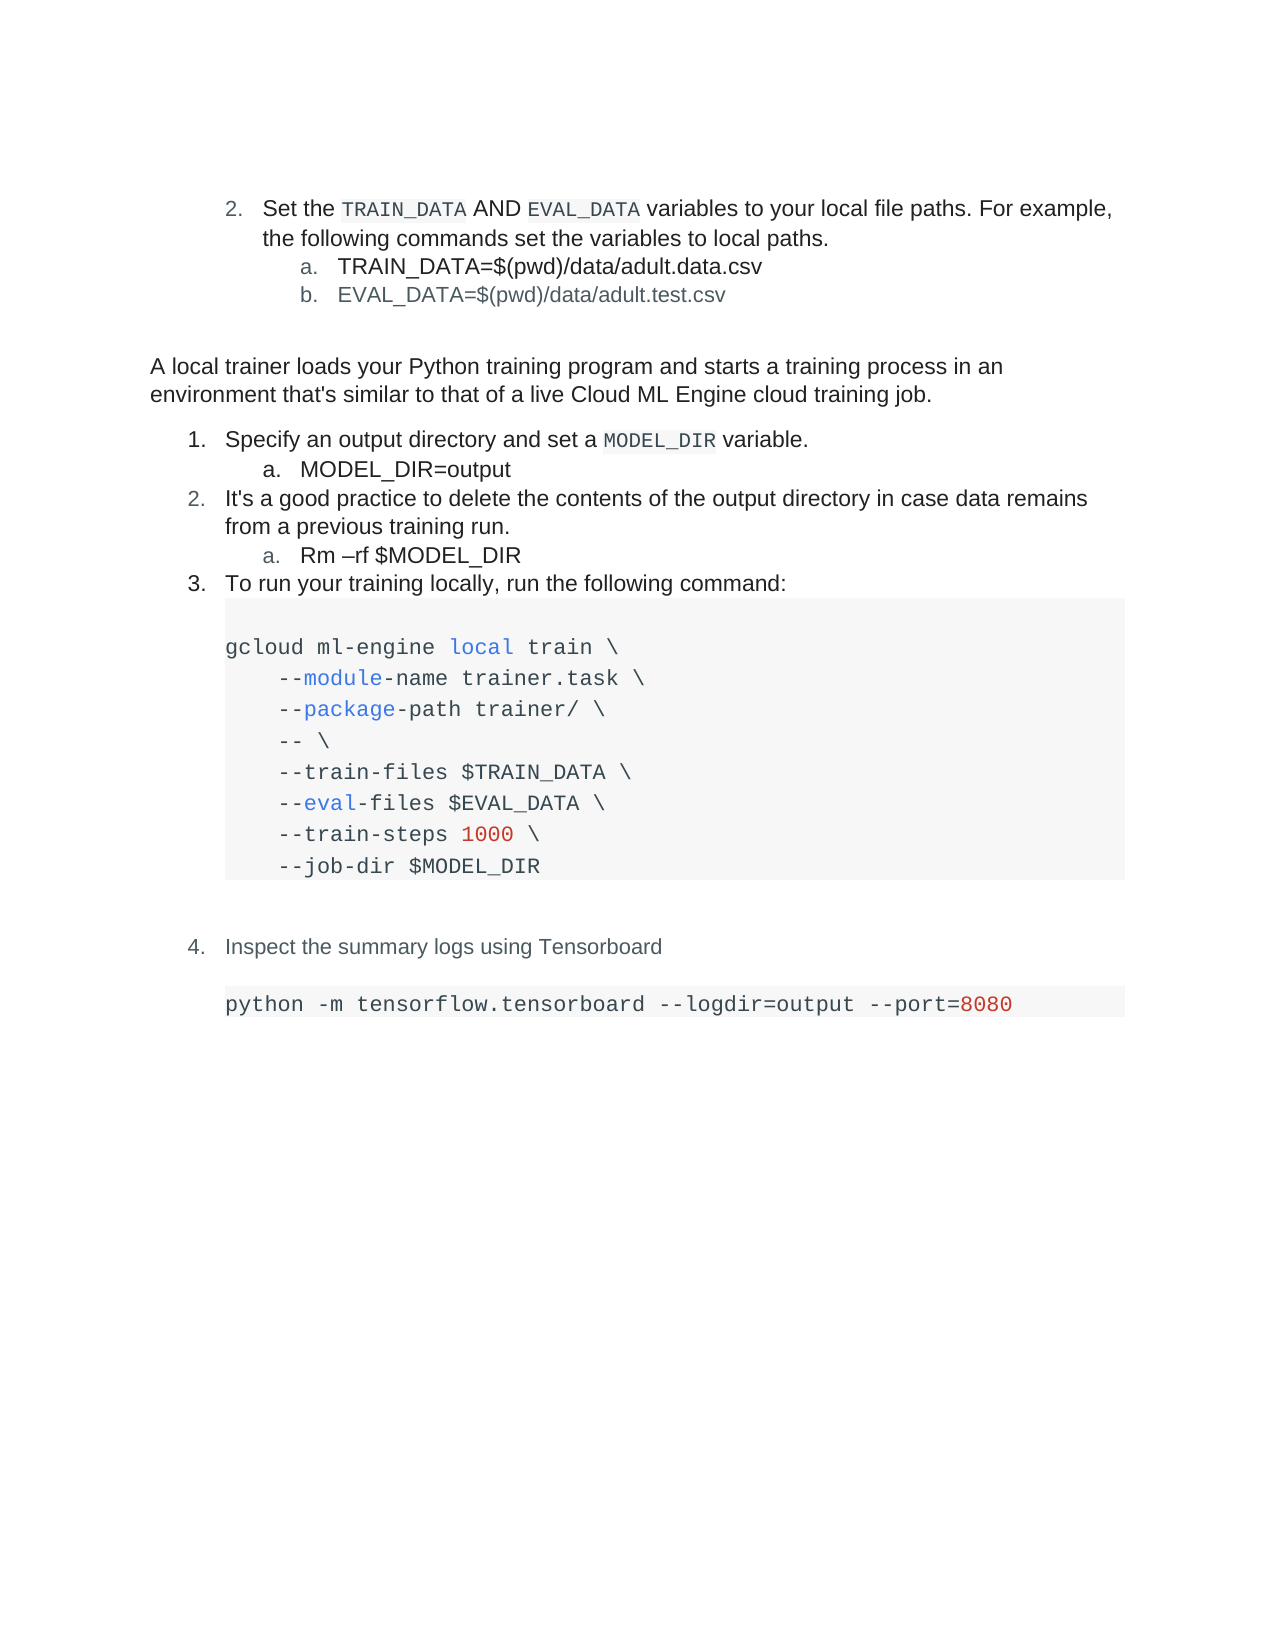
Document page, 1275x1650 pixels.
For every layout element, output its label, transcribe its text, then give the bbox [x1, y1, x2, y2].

list Rm –rf $MODEL_DIR [262, 542, 1125, 568]
list Set the TRAIN_DATA AND EVAL_DATA variables to your local file paths. For example, the following commands set the variables to local paths. [225, 195, 1125, 251]
list Specify an output directory and set a MODEL_DIR variable. [187, 426, 1125, 454]
list To run your training locally, run the following command: [187, 570, 1125, 596]
list EVAL_DATA=$(pwd)/data/adult.test.csv [300, 282, 1125, 307]
text python -m tensorflow.tensorboard --logdir=output --port=8080 [225, 986, 1125, 1017]
list TRAIN_DATA=$(pwd)/data/adult.data.csv [300, 253, 1125, 280]
list It's a good practice to delete the contents of the output directory in case data remains from a previous training run. [187, 485, 1125, 539]
list Inspect the summary logs using Tensorboard [187, 934, 1125, 959]
list gcloud ml-engine local train \ --module-name trainer.task \ --package-path trainer/ \ -- \ --train-files $TRAIN_DATA \ --eval-files $EVAL_DATA \ --train-steps 1000 \ --job-dir $MODEL_DIR [225, 598, 1125, 880]
list MODEL_DIR=output [262, 456, 1125, 483]
text A local trainer loads your Python training program and starts a training process in an environment that's similar to that of a live Cloud ML Engine cloud training job. [150, 353, 1125, 408]
